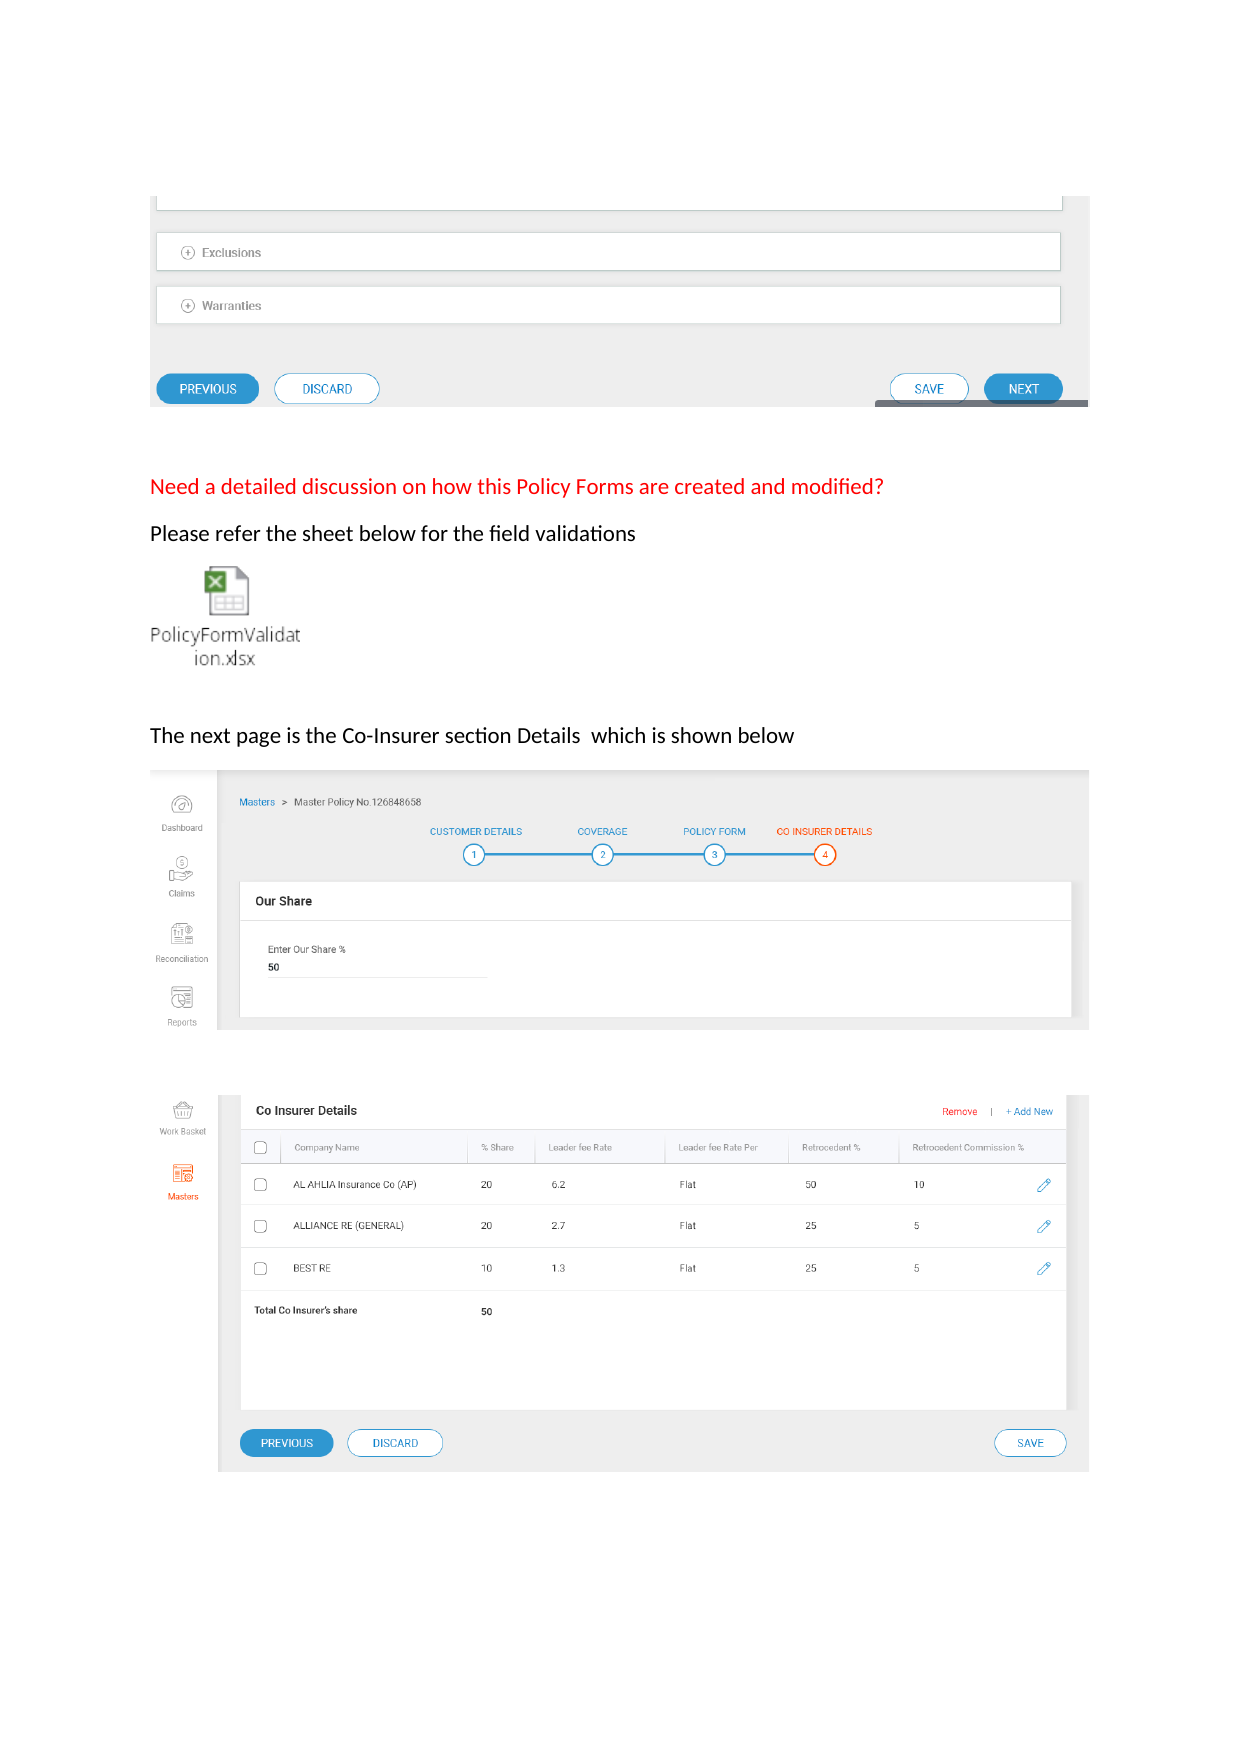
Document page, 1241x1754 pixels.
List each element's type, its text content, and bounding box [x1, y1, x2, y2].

picture [150, 767, 1090, 1030]
text Need a detailed discussion on how this Policy Forms are created and modified? [150, 472, 1090, 500]
text The next page is the Co-Insurer section Details which is shown below [150, 721, 1090, 749]
text Please refer the sheet below for the field validations [150, 519, 1090, 547]
picture [150, 1095, 1090, 1472]
picture [150, 196, 1090, 407]
